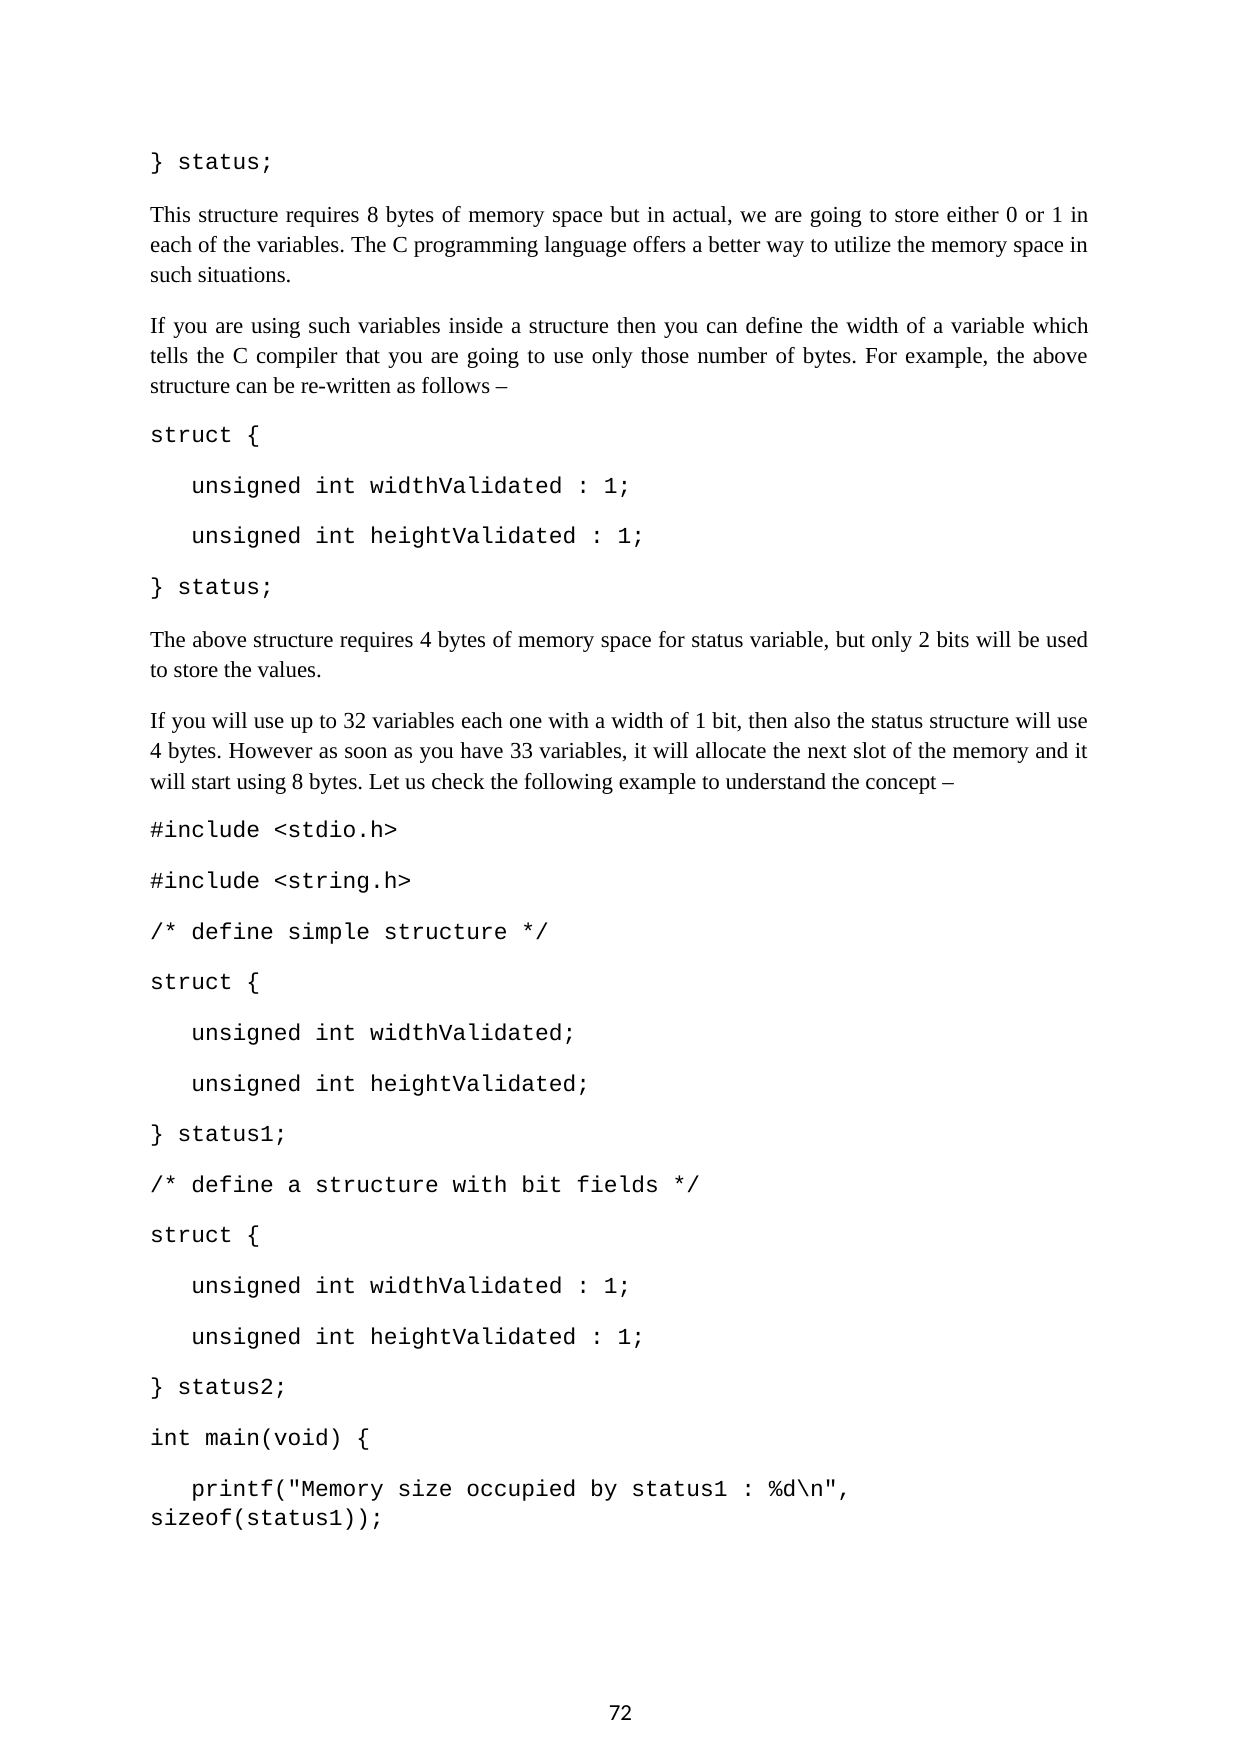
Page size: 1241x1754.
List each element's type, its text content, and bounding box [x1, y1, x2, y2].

text printf("Memory size occupied by status1 : %d\n", sizeof(status1)); [150, 1477, 1090, 1533]
text #include <string.h> [150, 869, 1090, 895]
text unsigned int heightValidated; [150, 1072, 1090, 1098]
text } status2; [150, 1376, 1090, 1402]
text This structure requires 8 bytes of memory space but in actual, we are going to store either 0 or 1 in each of the variables. The C programming language offers a better way to utilize the memory space in such situations. [150, 257, 1090, 287]
text struct { [150, 971, 1090, 997]
text #include <stdio.h> [150, 819, 1090, 845]
text struct { [150, 423, 1090, 449]
text unsigned int heightValidated : 1; [150, 525, 1090, 551]
text unsigned int widthValidated; [150, 1021, 1090, 1047]
text } status1; [150, 1122, 1090, 1148]
text /* define simple structure */ [150, 920, 1090, 946]
text The above structure requires 4 bytes of memory space for status variable, but only 2 bits will be used to store the values. [150, 652, 1090, 683]
text int main(void) { [150, 1426, 1090, 1452]
text } status; [150, 150, 1090, 176]
text struct { [150, 1224, 1090, 1250]
text If you will use up to 32 variables each one with a width of 1 bit, then also the status structure will use 4 bytes. However as soon as you have 33 variables, it will allocate the next slot of the memory and it will start using 8 bytes. Let us check the following example to understand the concept – [150, 764, 1090, 794]
text } status; [150, 575, 1090, 601]
text unsigned int widthValidated : 1; [150, 1274, 1090, 1300]
text unsigned int widthValidated : 1; [150, 474, 1090, 500]
text If you are using such variables inside a structure then you can define the width of a variable which tells the C compiler that you are going to use only those number of bytes. For example, the above structure can be re-written as follows – [150, 369, 1090, 399]
text unsigned int heightValidated : 1; [150, 1325, 1090, 1351]
text /* define a structure with bit fields */ [150, 1173, 1090, 1199]
